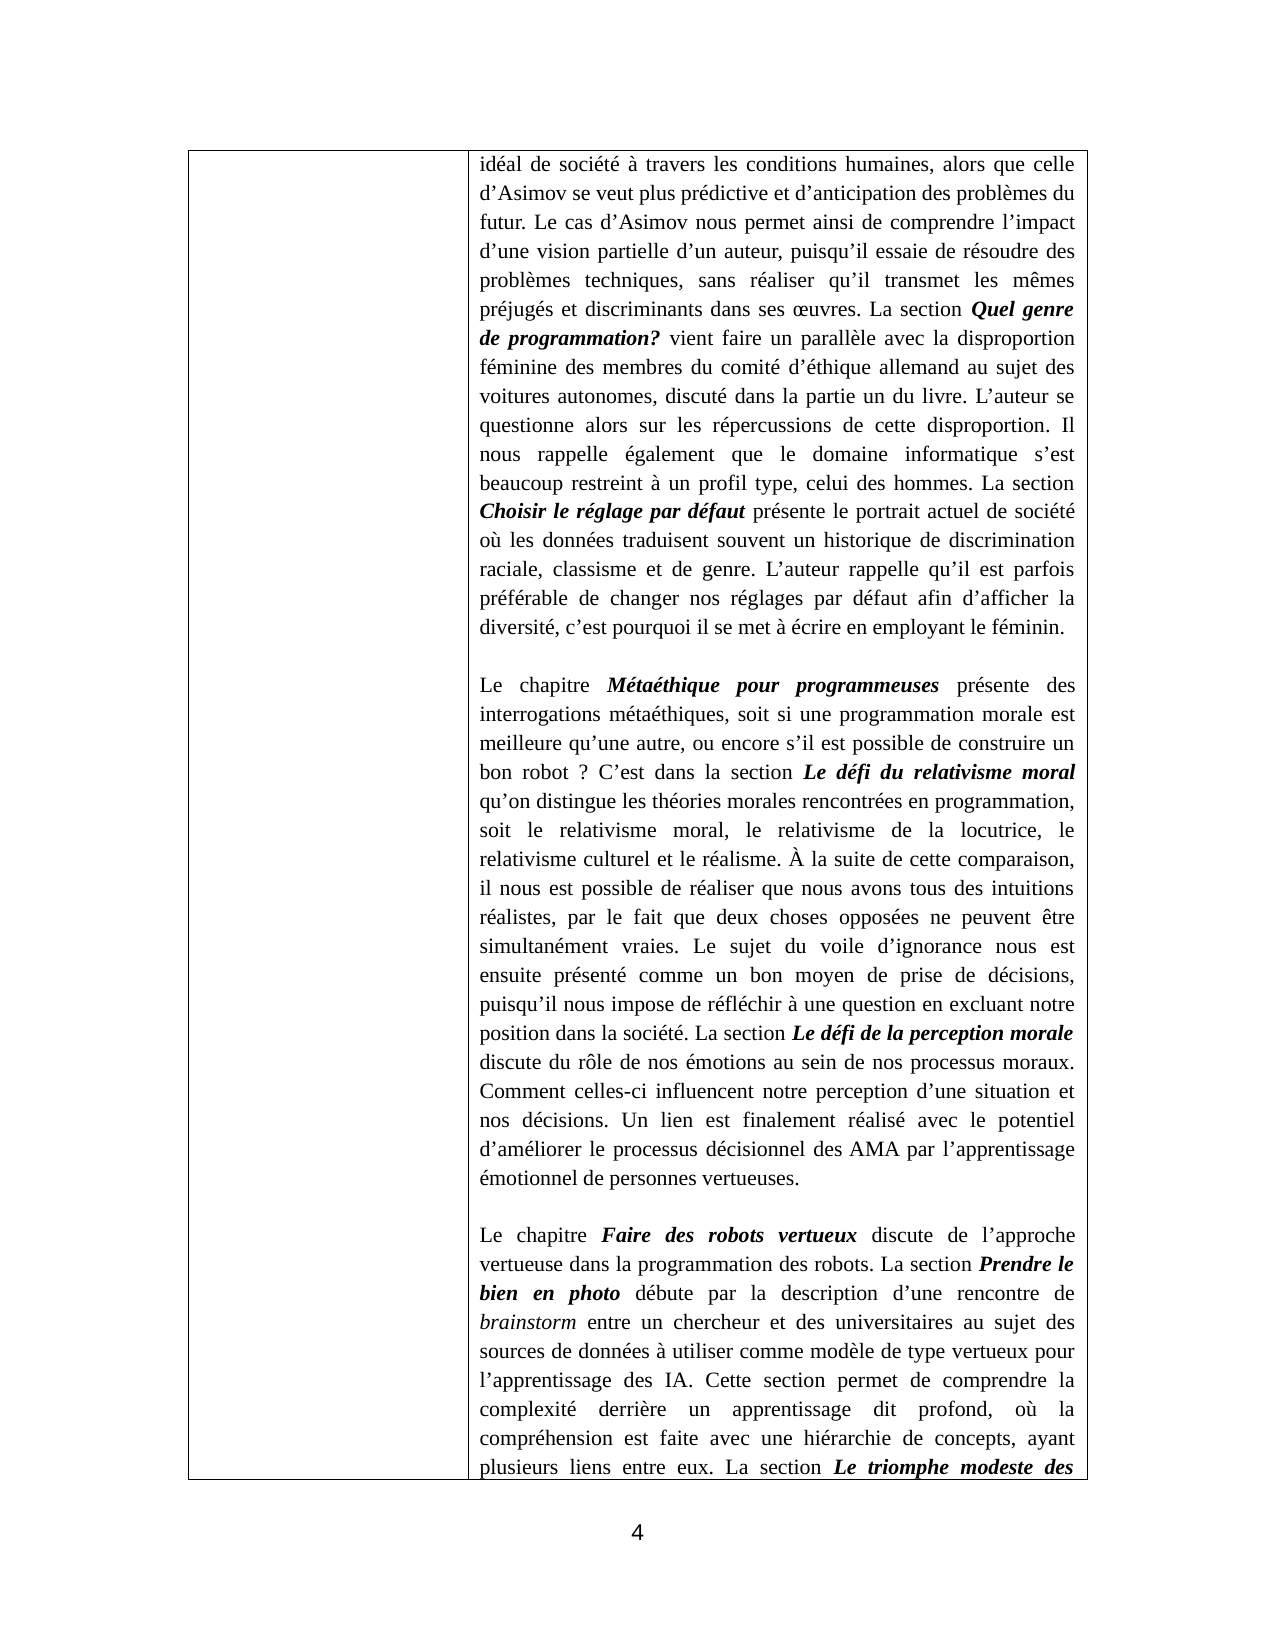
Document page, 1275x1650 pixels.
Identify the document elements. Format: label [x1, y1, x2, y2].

table_cell [189, 151, 468, 1479]
table_cell [469, 151, 1087, 1479]
